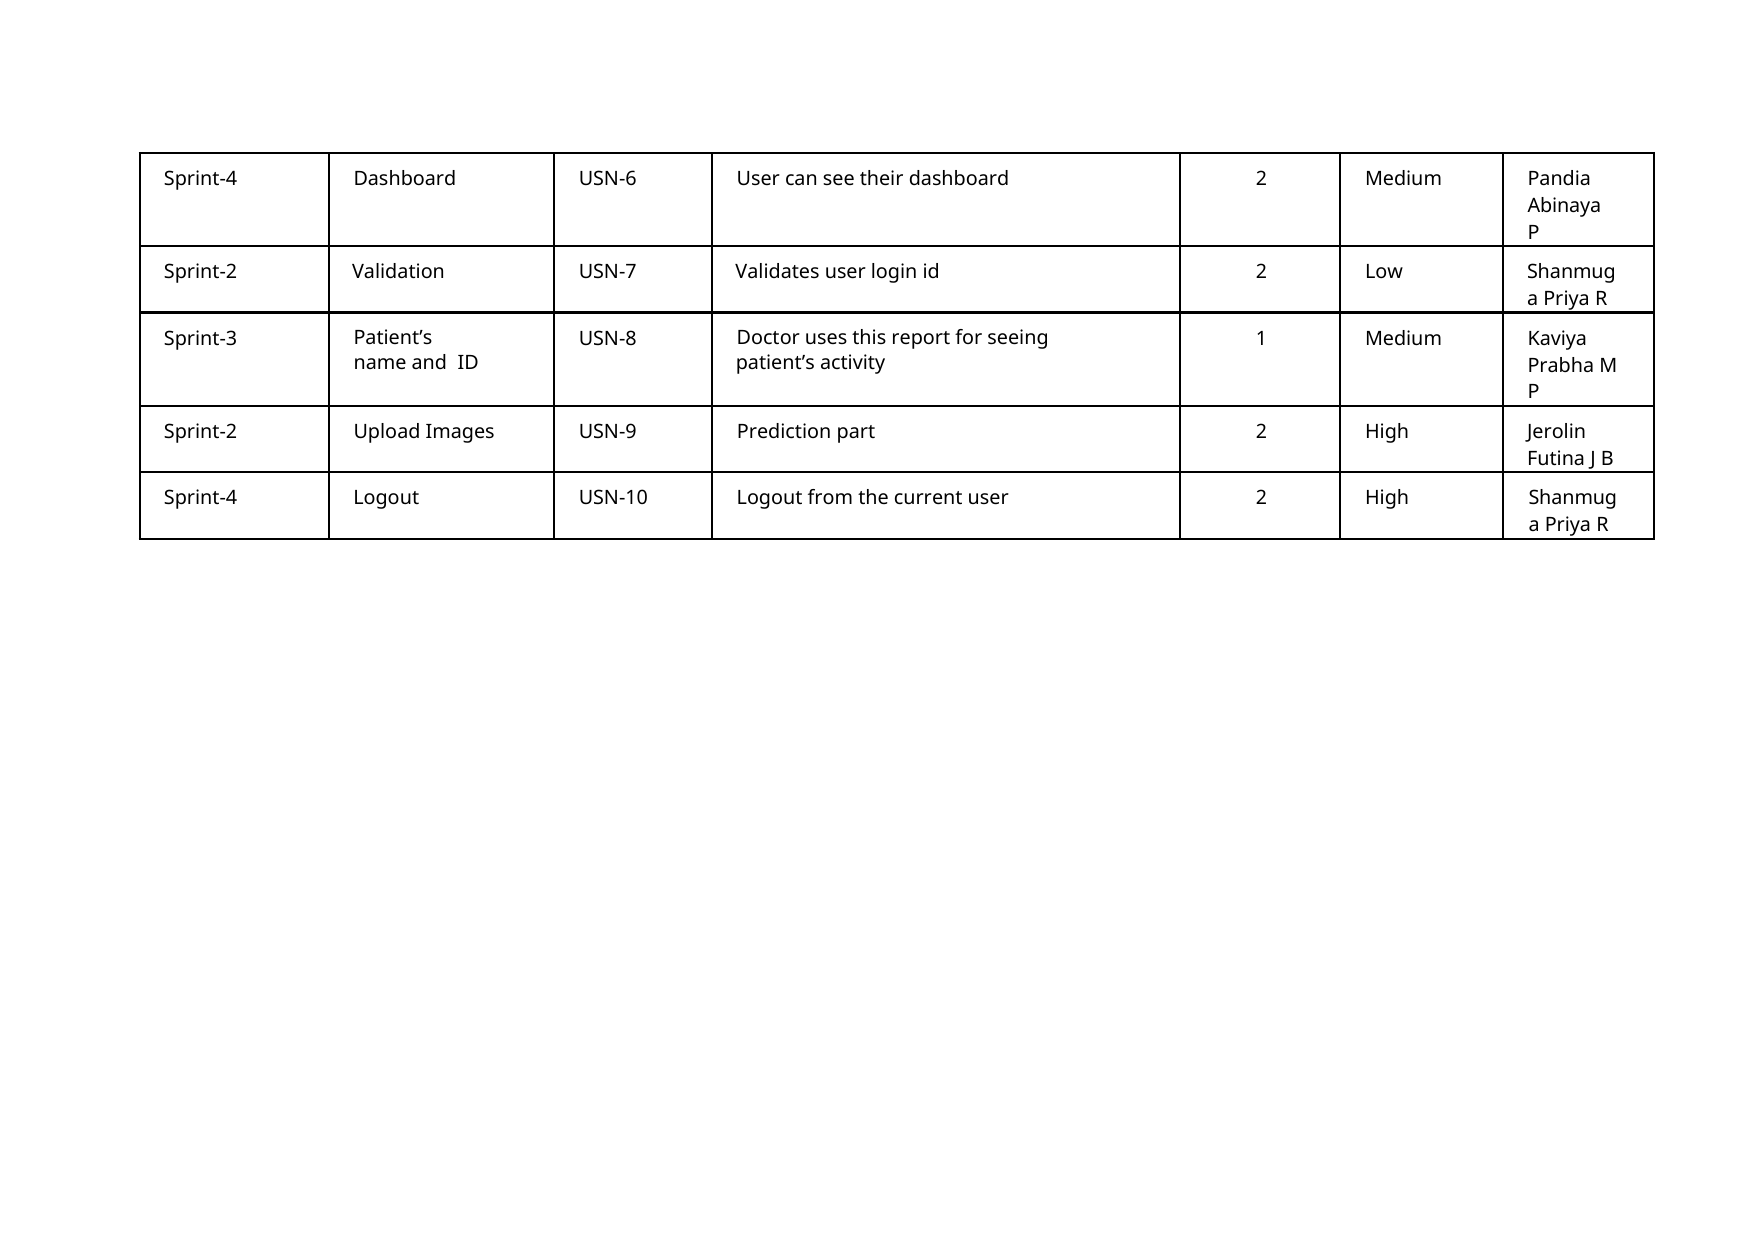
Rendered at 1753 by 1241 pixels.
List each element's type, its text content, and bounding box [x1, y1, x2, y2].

table_cell Kaviya Prabha M P [1504, 314, 1653, 405]
table_header Sprint-4 [141, 154, 328, 245]
table_cell Medium [1341, 314, 1502, 405]
table_cell High [1341, 473, 1502, 537]
table_cell Prediction part [713, 407, 1179, 471]
table_header Dashboard [330, 154, 553, 245]
table_cell Sprint-2 [141, 407, 328, 471]
table_cell Logout from the current user [713, 473, 1179, 537]
table_cell Patient’s name and ID [330, 314, 553, 405]
table_cell Doctor uses this report for seeing patient’s activity [713, 314, 1179, 405]
table_cell USN-9 [555, 407, 711, 471]
table_cell 2 [1181, 473, 1339, 537]
table_cell Upload Images [330, 407, 553, 471]
table_header 2 [1181, 154, 1339, 245]
table_cell USN-8 [555, 314, 711, 405]
table_cell 2 [1181, 247, 1339, 311]
table_cell Shanmuga Priya R [1504, 473, 1653, 537]
table_cell 1 [1181, 314, 1339, 405]
table_cell Low [1341, 247, 1502, 311]
table_cell Sprint-2 [141, 247, 328, 311]
table_cell USN-10 [555, 473, 711, 537]
table_cell Shanmuga Priya R [1504, 247, 1653, 311]
table_cell Jerolin Futina J B [1504, 407, 1653, 471]
table_cell Validates user login id [713, 247, 1179, 311]
table_cell Logout [330, 473, 553, 537]
table_cell Sprint-4 [141, 473, 328, 537]
table_cell Validation [330, 247, 553, 311]
table_cell High [1341, 407, 1502, 471]
table_header Pandia Abinaya P [1504, 154, 1653, 245]
table_header USN-6 [555, 154, 711, 245]
table_cell Sprint-3 [141, 314, 328, 405]
table_header Medium [1341, 154, 1502, 245]
table_cell 2 [1181, 407, 1339, 471]
table_cell USN-7 [555, 247, 711, 311]
table_header User can see their dashboard [713, 154, 1179, 245]
